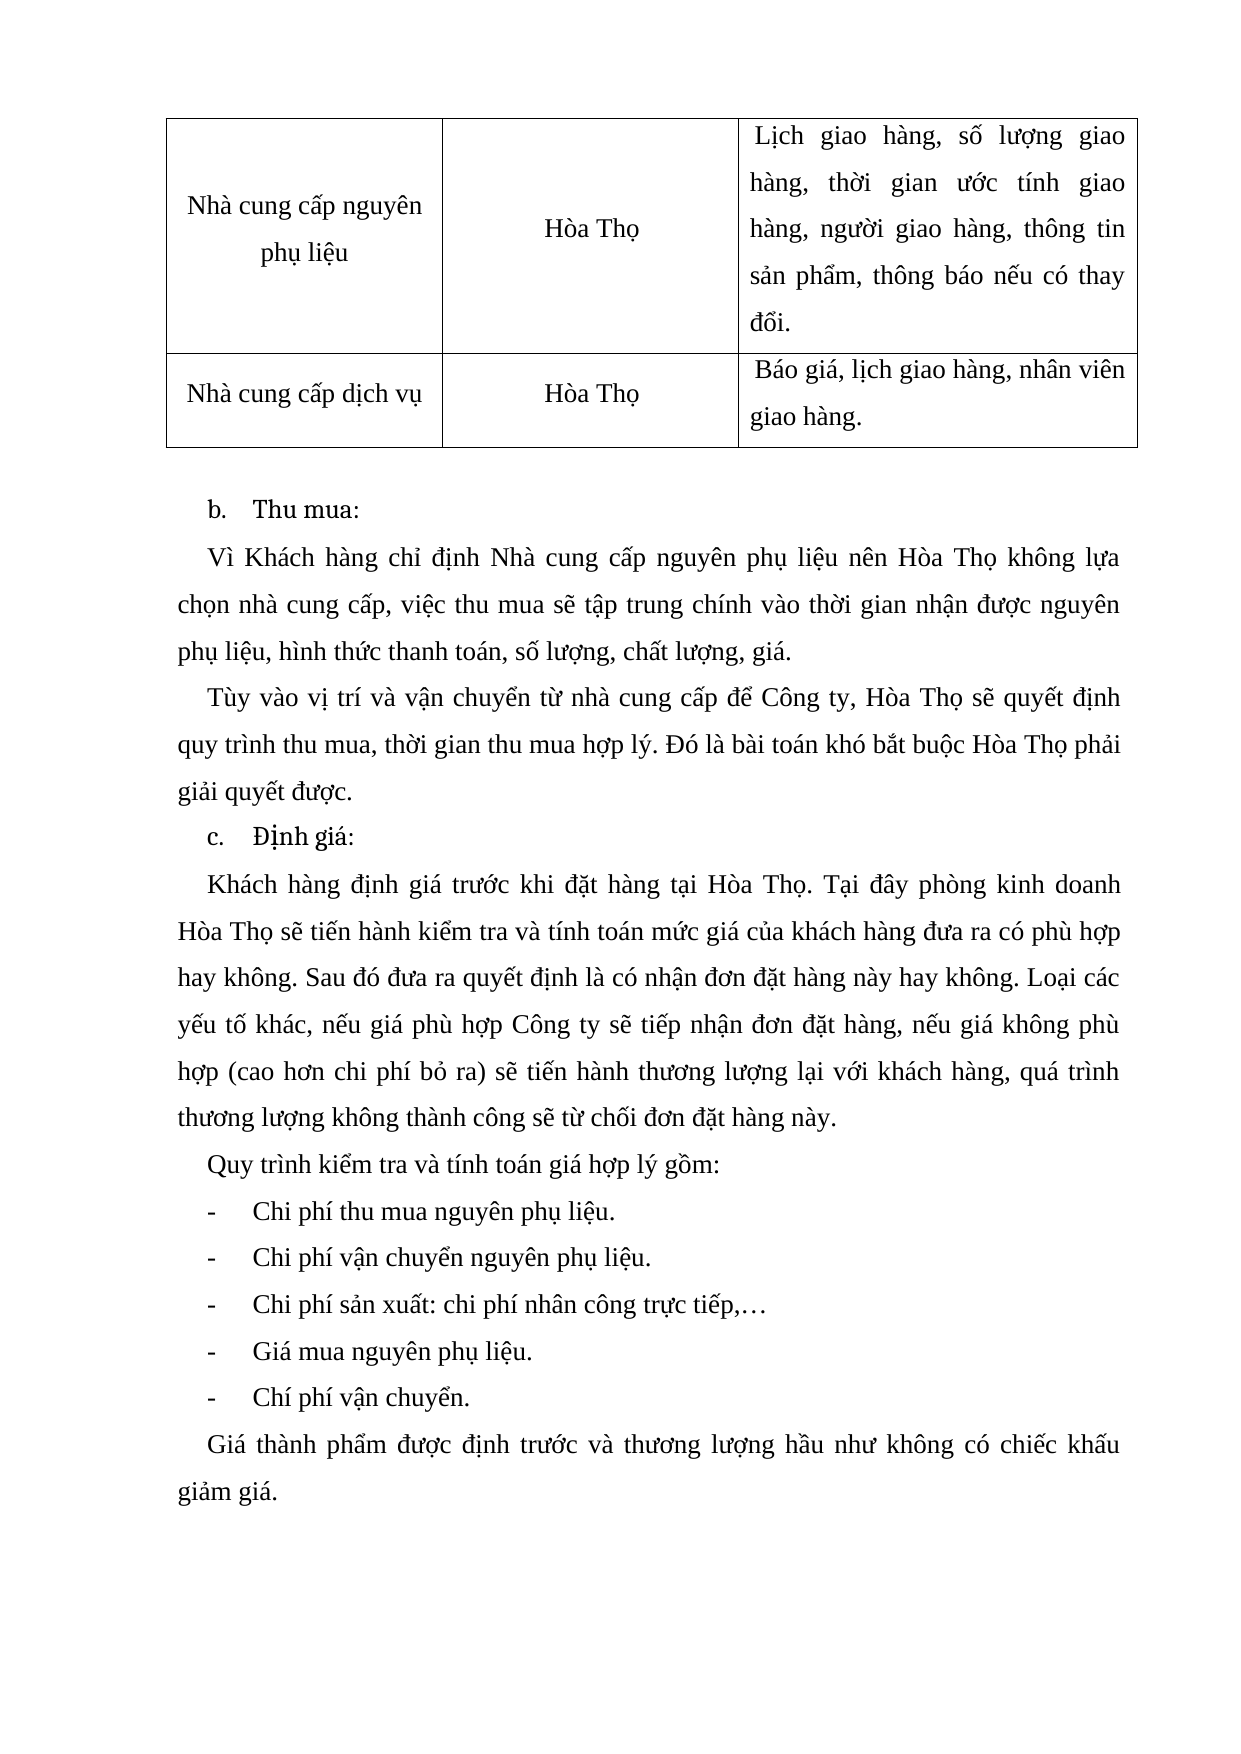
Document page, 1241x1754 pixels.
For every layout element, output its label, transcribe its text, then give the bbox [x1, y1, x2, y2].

subtitle Định giá: [177, 821, 1122, 852]
list Chi phí thu mua nguyên phụ liệu. [177, 1194, 1122, 1226]
list Chí phí vận chuyển. [177, 1381, 1122, 1412]
text Khách hàng định giá trước khi đặt hàng tại Hòa Thọ. Tại đây phòng kinh doanh Hòa Thọ sẽ tiến hành kiểm tra và tính toán mức giá của khách hàng đưa ra có phù hợp hay không. Sau đó đưa ra quyết định là có nhận đơn đặt hàng này hay không. Loại các yếu tố khác, nếu giá phù hợp Công ty sẽ tiếp nhận đơn đặt hàng, nếu giá không phù hợp (cao hơn chi phí bỏ ra) sẽ tiến hành thương lượng lại với khách hàng, quá trình thương lượng không thành công sẽ từ chối đơn đặt hàng này. [177, 868, 1122, 1132]
text Tùy vào vị trí và vận chuyển từ nhà cung cấp để Công ty, Hòa Thọ sẽ quyết định quy trình thu mua, thời gian thu mua hợp lý. Đó là bài toán khó bắt buộc Hòa Thọ phải giải quyết được. [177, 681, 1122, 806]
table_cell Hòa Thọ [443, 119, 738, 352]
table_cell Hòa Thọ [443, 354, 738, 447]
table_cell Nhà cung cấp dịch vụ [167, 354, 442, 447]
subtitle Thu mua: [177, 494, 1122, 526]
table_cell Báo giá, lịch giao hàng, nhân viên giao hàng. [739, 354, 1137, 447]
table_cell Lịch giao hàng, số lượng giao hàng, thời gian ước tính giao hàng, người giao hàng, thông tin sản phẩm, thông báo nếu có thay đổi. [739, 119, 1137, 352]
list Chi phí sản xuất: chi phí nhân công trực tiếp,… [177, 1288, 1122, 1319]
list Chi phí vận chuyển nguyên phụ liệu. [177, 1241, 1122, 1272]
list Giá mua nguyên phụ liệu. [177, 1334, 1122, 1366]
text Vì Khách hàng chỉ định Nhà cung cấp nguyên phụ liệu nên Hòa Thọ không lựa chọn nhà cung cấp, việc thu mua sẽ tập trung chính vào thời gian nhận được nguyên phụ liệu, hình thức thanh toán, số lượng, chất lượng, giá. [177, 541, 1122, 666]
text Giá thành phẩm được định trước và thương lượng hầu như không có chiếc khấu giảm giá. [177, 1428, 1122, 1506]
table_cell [167, 119, 442, 352]
text Quy trình kiểm tra và tính toán giá hợp lý gồm: [177, 1148, 1122, 1179]
